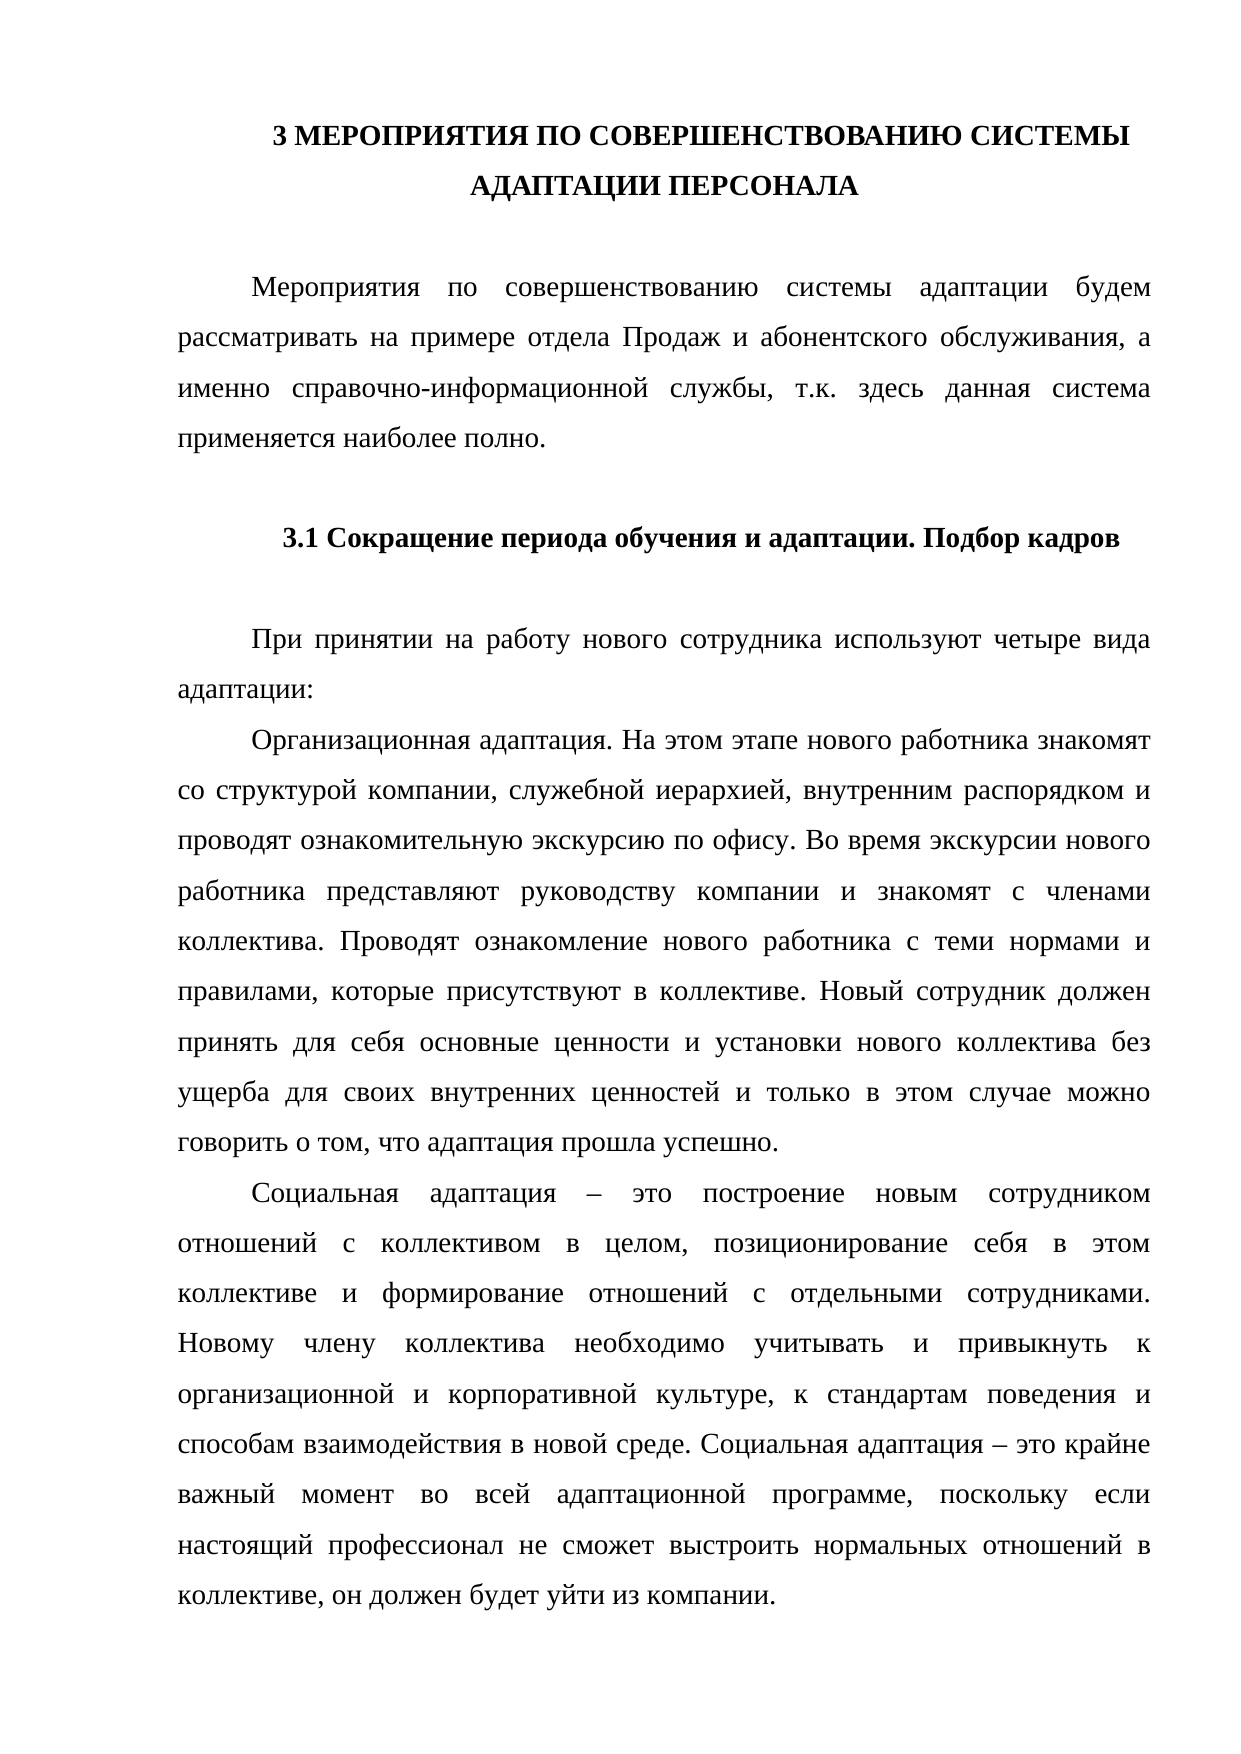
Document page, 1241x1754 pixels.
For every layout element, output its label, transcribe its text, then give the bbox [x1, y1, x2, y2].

text Социальная адаптация – это построение новым сотрудником отношений с коллективом в целом, позиционирование себя в этом коллективе и формирование отношений с отдельными сотрудниками. Новому члену коллектива необходимо учитывать и привыкнуть к организационной и корпоративной культуре, к стандартам поведения и способам взаимодействия в новой среде. Социальная адаптация – это крайне важный момент во всей адаптационной программе, поскольку если настоящий профессионал не сможет выстроить нормальных отношений в коллективе, он должен будет уйти из компании. [177, 1175, 1152, 1611]
subtitle 3 МЕРОПРИЯТИЯ ПО СОВЕРШЕНСТВОВАНИЮ СИСТЕМЫ АДАПТАЦИИ ПЕРСОНАЛА [177, 118, 1152, 202]
text Организационная адаптация. На этом этапе нового работника знакомят со структурой компании, служебной иерархией, внутренним распорядком и проводят ознакомительную экскурсию по офису. Во время экскурсии нового работника представляют руководству компании и знакомят с членами коллектива. Проводят ознакомление нового работника с теми нормами и правилами, которые присутствуют в коллективе. Новый сотрудник должен принять для себя основные ценности и установки нового коллектива без ущерба для своих внутренних ценностей и только в этом случае можно говорить о том, что адаптация прошла успешно. [177, 722, 1152, 1158]
subtitle 3.1 Сокращение периода обучения и адаптации. Подбор кадров [177, 521, 1152, 554]
text Мероприятия по совершенствованию сиcтемы адаптации будем рассматривать на примере отдела Продаж и абонентского обслуживания, а именно справочно-информационной службы, т.к. здесь данная система применяется наиболее полно. [177, 269, 1152, 453]
text При принятии на работу нового сотрудника используют четыре вида адаптации: [177, 621, 1152, 705]
